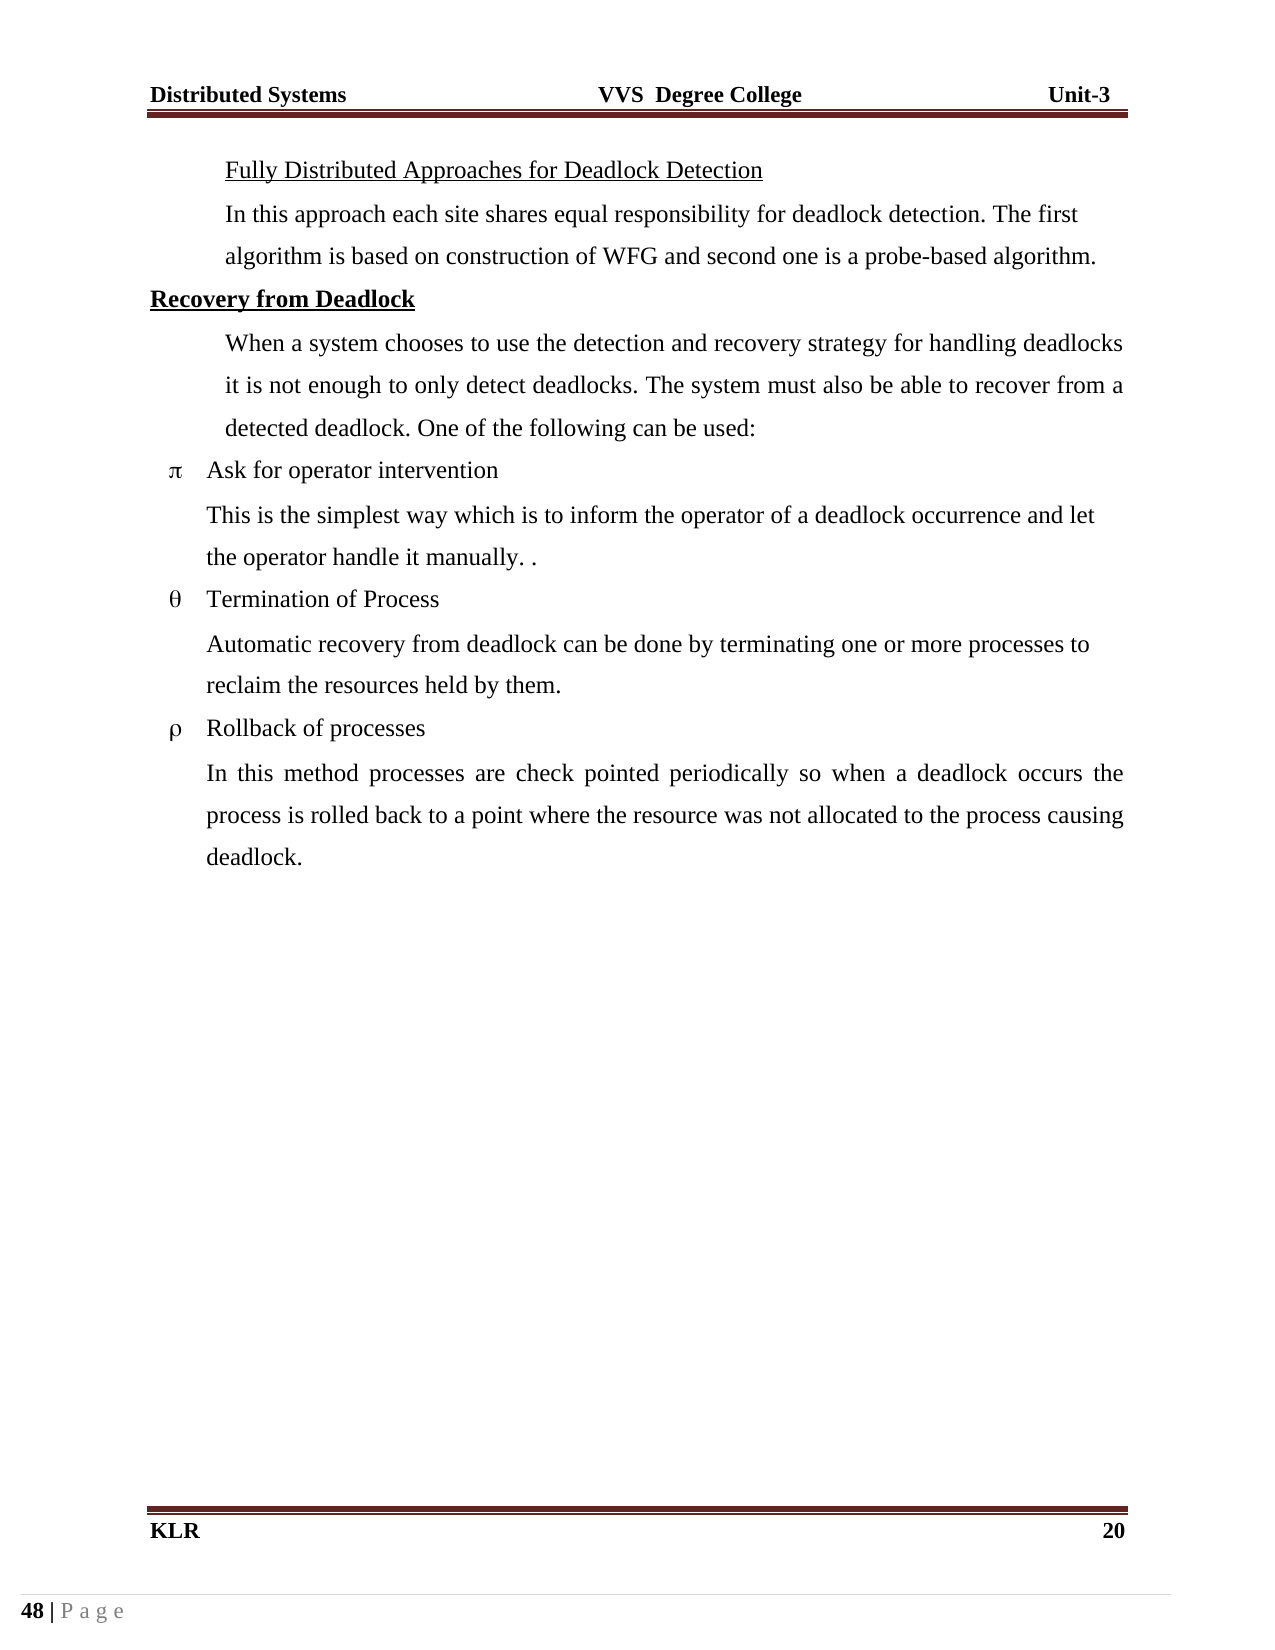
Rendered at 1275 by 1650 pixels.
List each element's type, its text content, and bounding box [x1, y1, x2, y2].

table_header KLR [150, 1517, 652, 1543]
list Termination of Process [169, 584, 1171, 613]
text Distributed Systems VVS Degree College Unit-3 [150, 81, 1171, 107]
list Ask for operator intervention [169, 455, 1171, 484]
table_header 20 [652, 1517, 1125, 1543]
list Rollback of processes [169, 713, 1171, 742]
text In this method processes are check pointed periodically so when a deadlock occurs the process is rolled back to a point where the resource was not allocated to the process causing deadlock. [206, 758, 1125, 871]
text Automatic recovery from deadlock can be done by terminating one or more processes to reclaim the resources held by them. [206, 629, 1125, 699]
text This is the simplest way which is to inform the operator of a deadlock occurrence and let the operator handle it manually. . [206, 500, 1125, 570]
text In this approach each site shares equal responsibility for deadlock detection. The first algorithm is based on construction of WFG and second one is a probe-based algorithm. [225, 199, 1125, 269]
list Fully Distributed Approaches for Deadlock Detection [187, 155, 1171, 184]
text When a system chooses to use the detection and recovery strategy for handling deadlocks it is not enough to only detect deadlocks. The system must also be able to recover from a detected deadlock. One of the following can be used: [225, 328, 1125, 441]
text Recovery from Deadlock [150, 284, 1171, 313]
